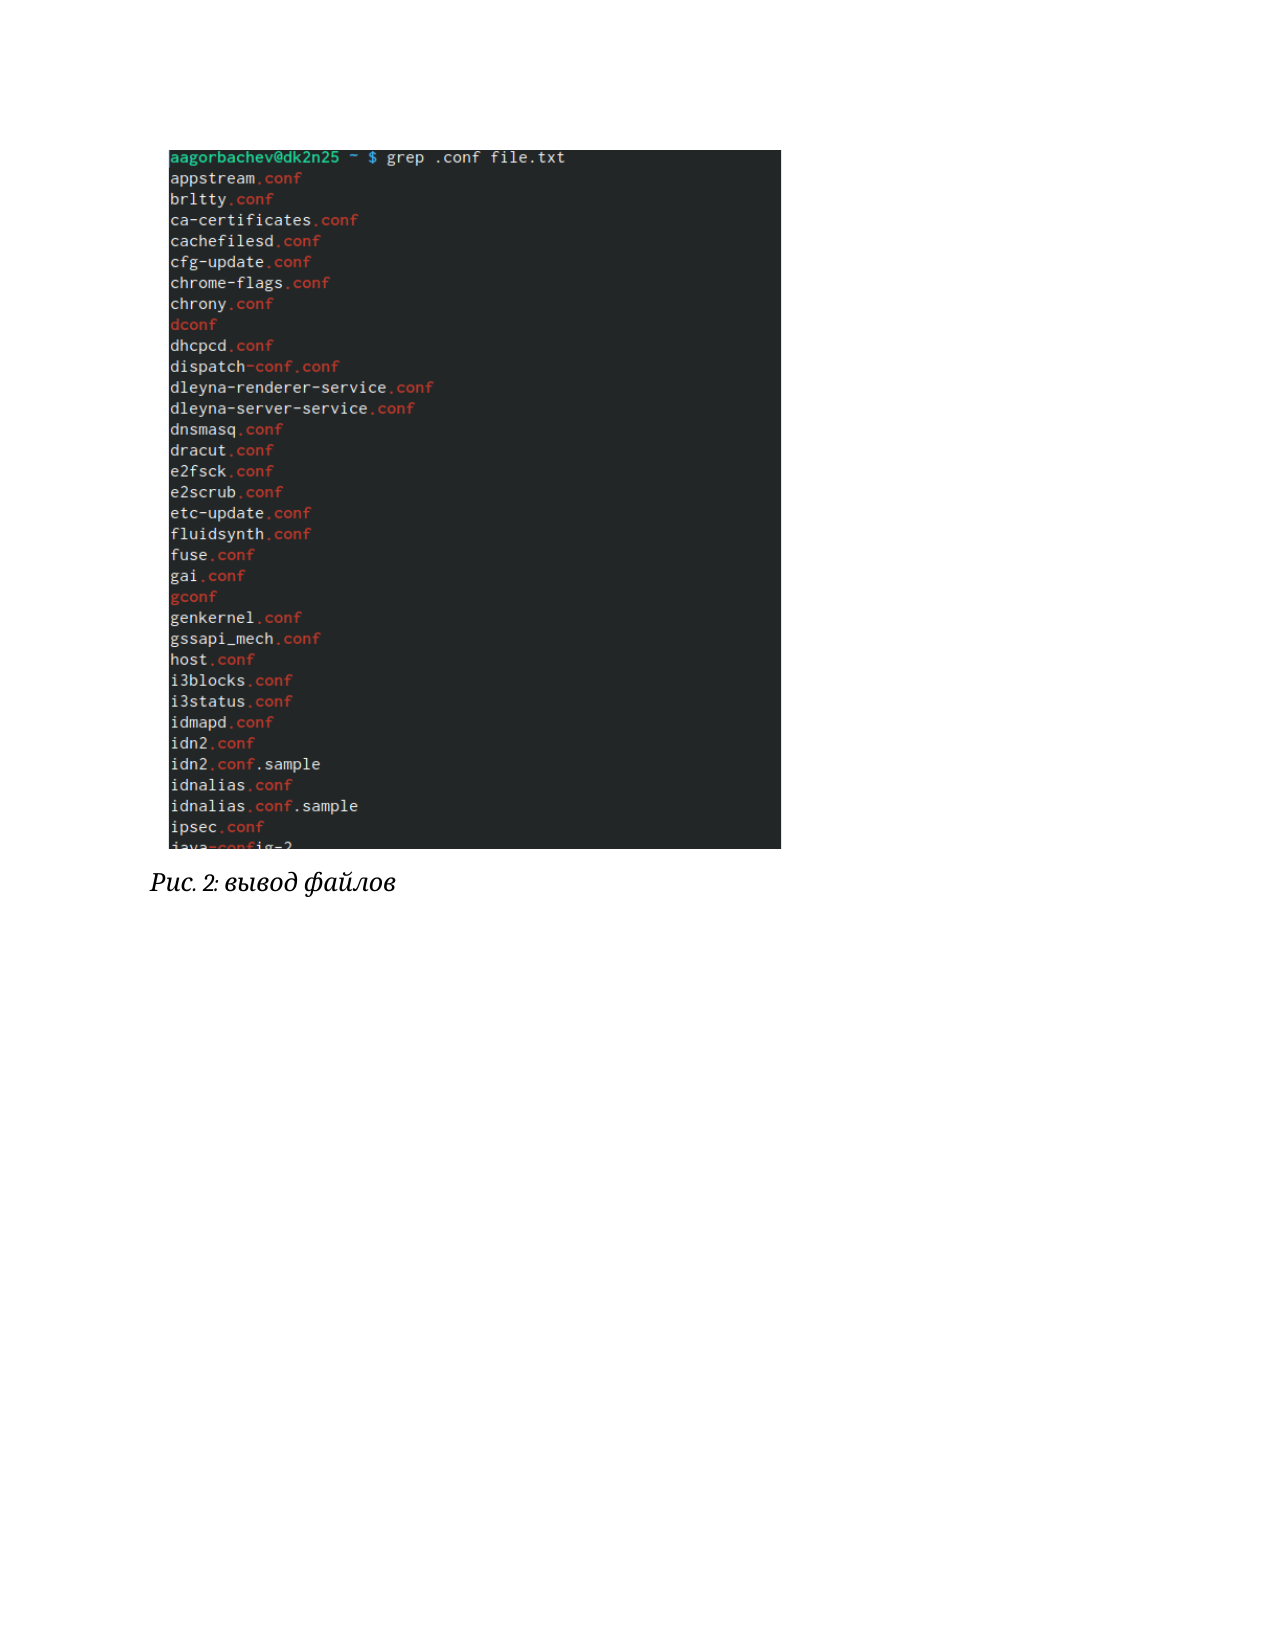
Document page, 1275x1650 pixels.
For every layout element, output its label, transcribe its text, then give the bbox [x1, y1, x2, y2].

text Рис. 2: вывод файлов [150, 869, 1125, 898]
picture [168, 150, 782, 849]
